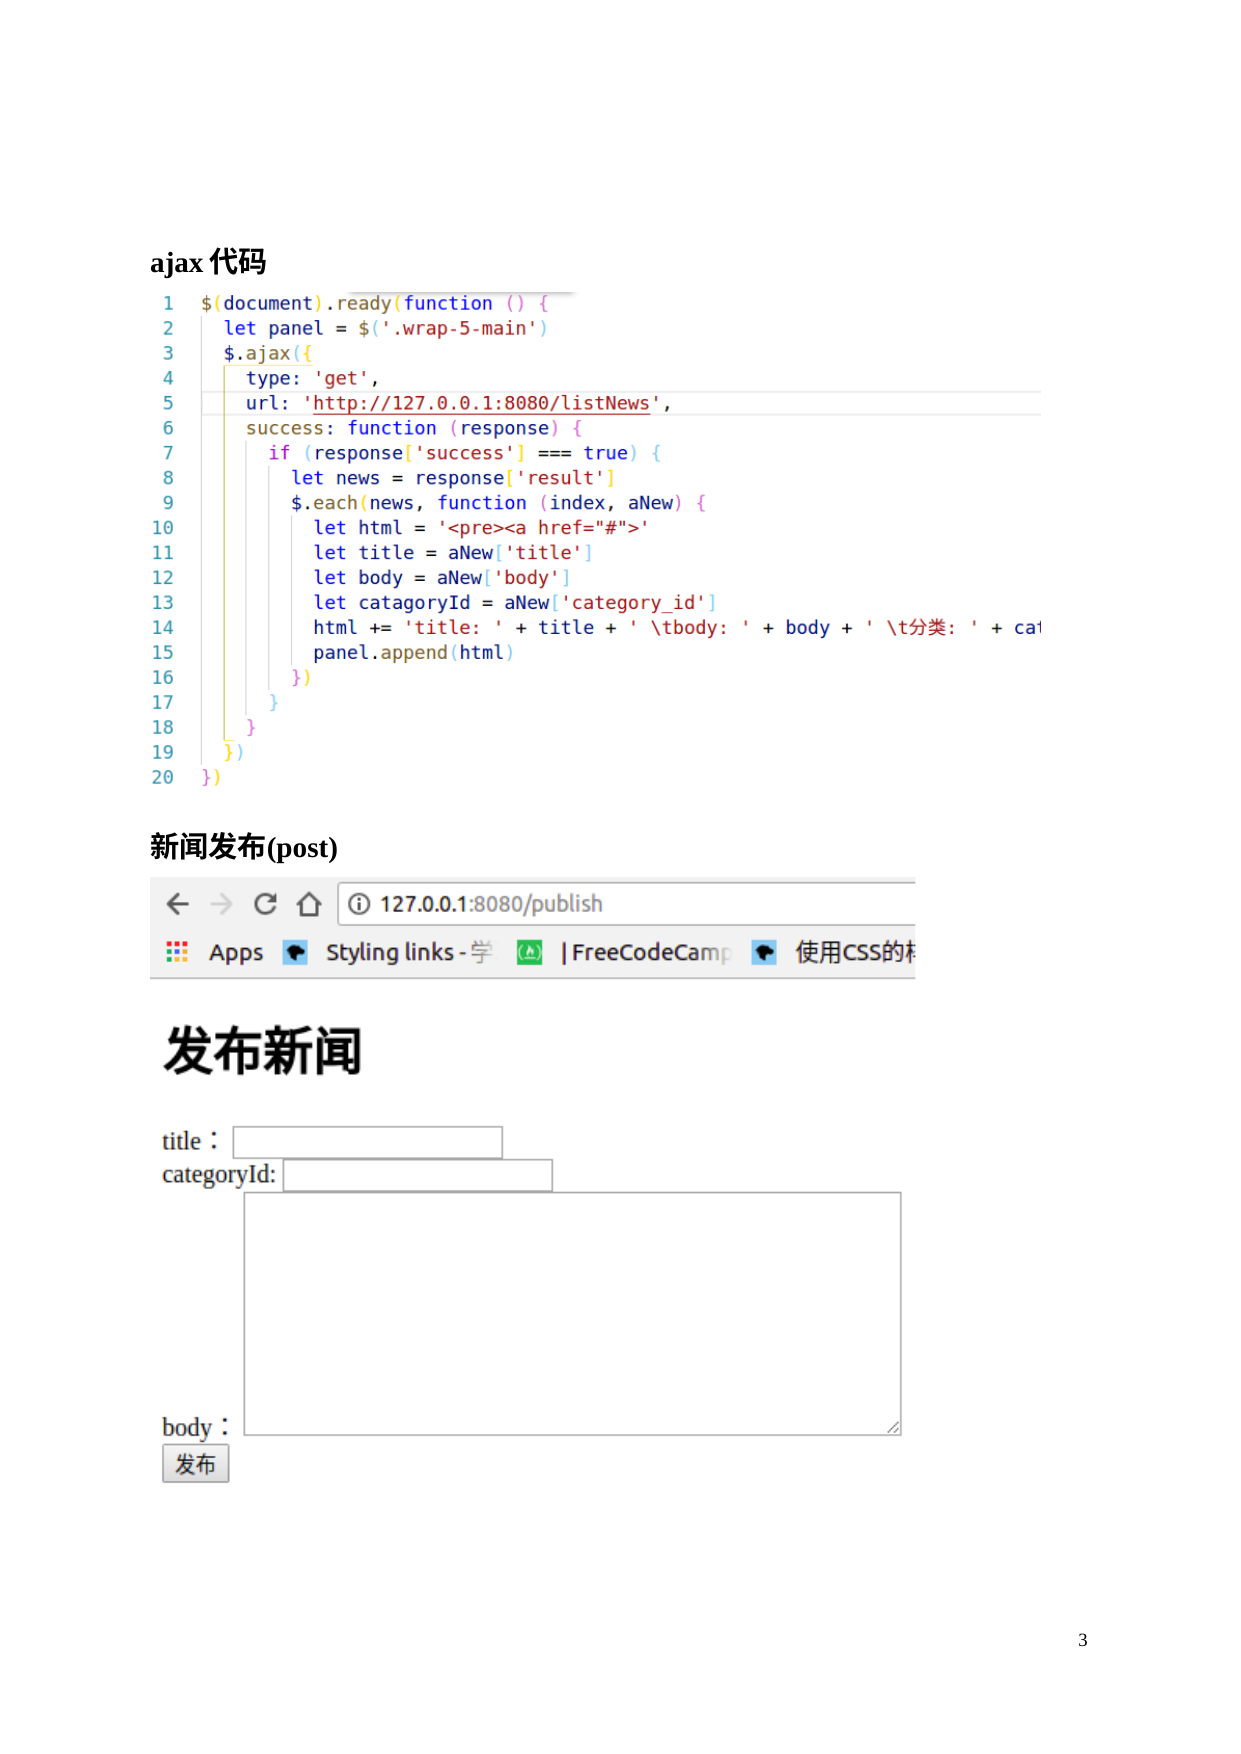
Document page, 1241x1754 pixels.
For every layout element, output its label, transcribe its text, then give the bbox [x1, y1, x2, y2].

picture [150, 292, 1041, 792]
list 新闻发布(post) [150, 812, 1087, 877]
picture [150, 877, 916, 1505]
list ajax代码 [150, 227, 1087, 292]
